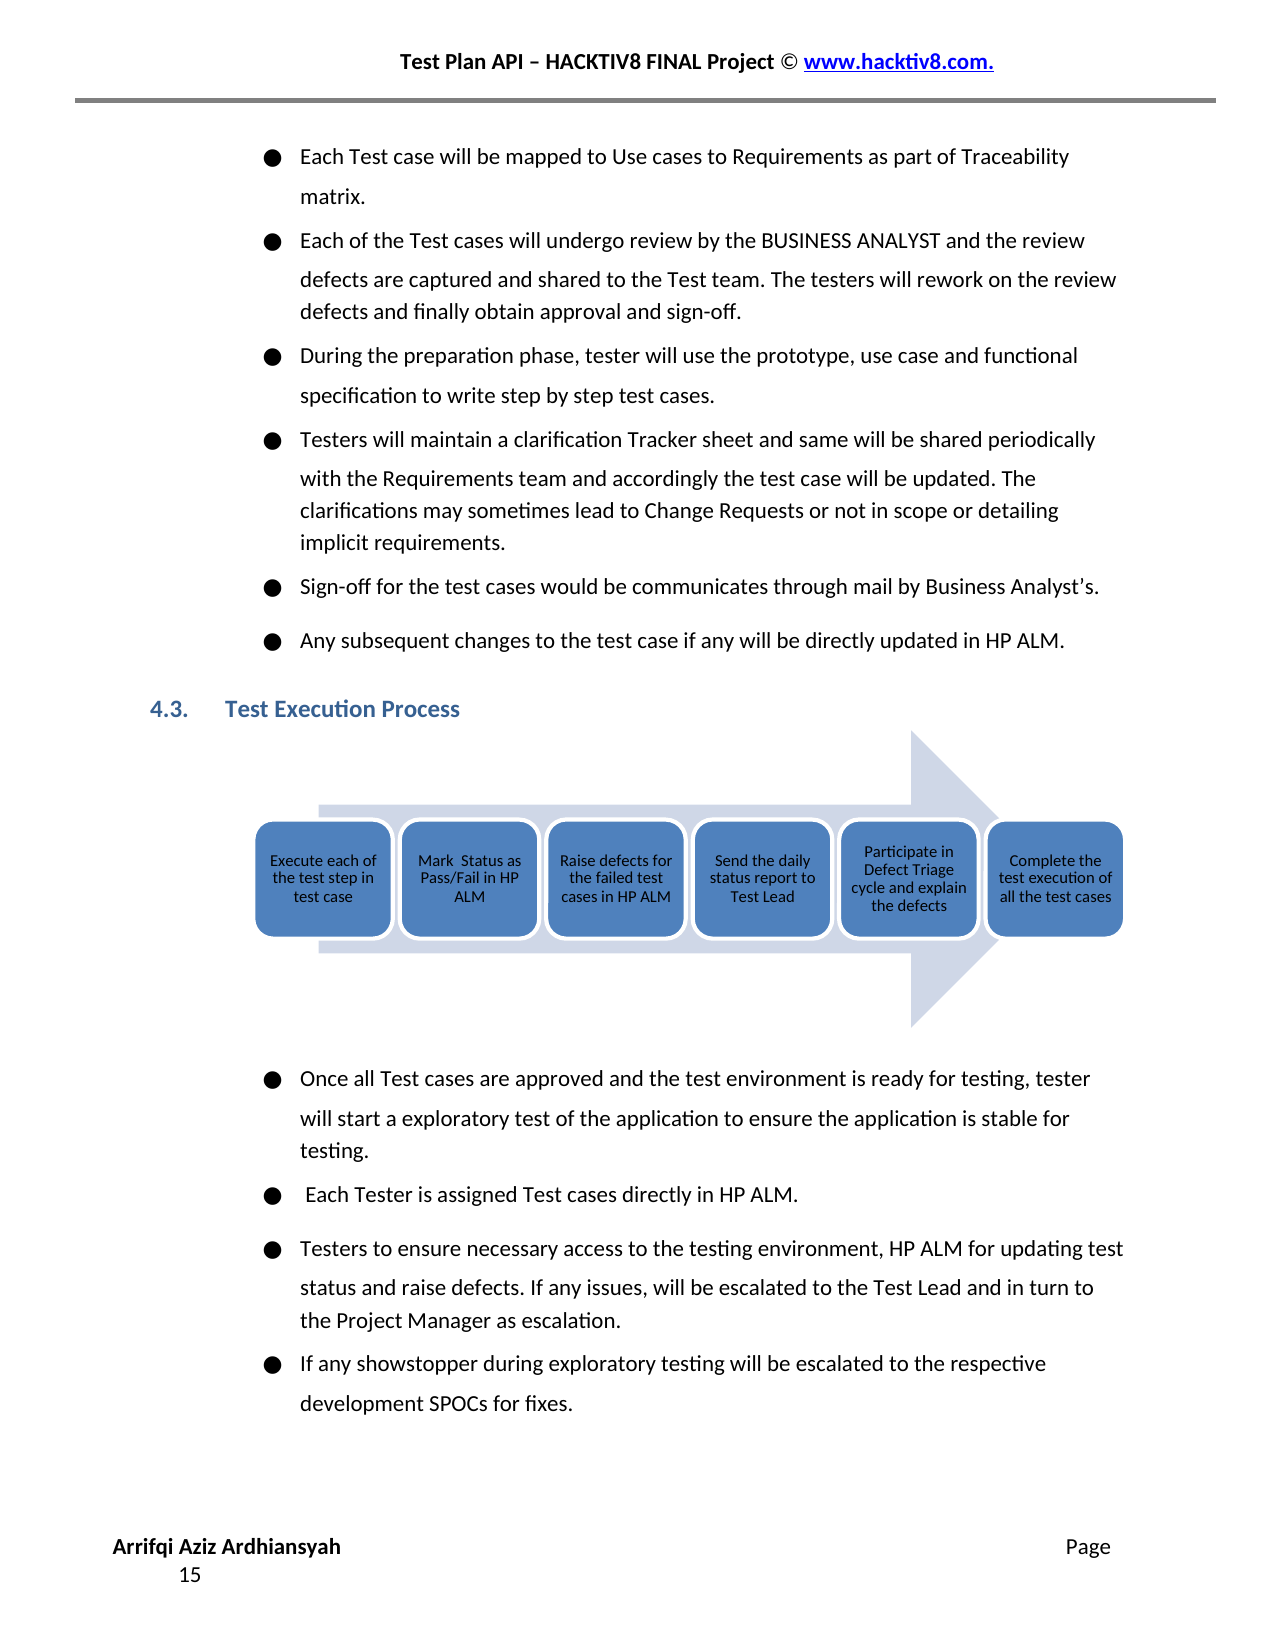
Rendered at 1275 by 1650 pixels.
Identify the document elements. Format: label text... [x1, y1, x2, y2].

list Once all Test cases are approved and the test environment is ready for testing, tester will start a exploratory test of the application to ensure the application is stable for testing. [262, 1053, 1125, 1164]
list During the preparation phase, tester will use the prototype, use case and functional specification to write step by step test cases. [262, 330, 1125, 409]
subtitle Test Execution Process [150, 694, 1125, 724]
list Each Tester is assigned Test cases directly in HP ALM. [262, 1168, 1125, 1215]
list Any subsequent changes to the test case if any will be directly updated in HP ALM. [262, 615, 1125, 662]
list If any showstopper during exploratory testing will be escalated to the respective development SPOCs for fixes. [262, 1338, 1125, 1417]
list Each of the Test cases will undergo review by the BUSINESS ANALYST and the review defects are captured and shared to the Test team. The testers will rework on the review defects and finally obtain approval and sign-off. [262, 214, 1125, 326]
list Testers will maintain a clarification Tracker sheet and same will be shared periodically with the Requirements team and accordingly the test case will be updated. The clarifications may sometimes lead to Change Requests or not in scope or detailing implicit requirements. [262, 413, 1125, 557]
list Sign-off for the test cases would be communicates through mail by Business Analyst’s. [262, 561, 1125, 608]
list Each Test case will be mapped to Use cases to Requirements as part of Traceability matrix. [262, 131, 1125, 210]
list Testers to ensure necessary access to the testing environment, HP ALM for updating test status and raise defects. If any issues, will be escalated to the Test Lead and in turn to the Project Manager as escalation. [262, 1222, 1125, 1334]
